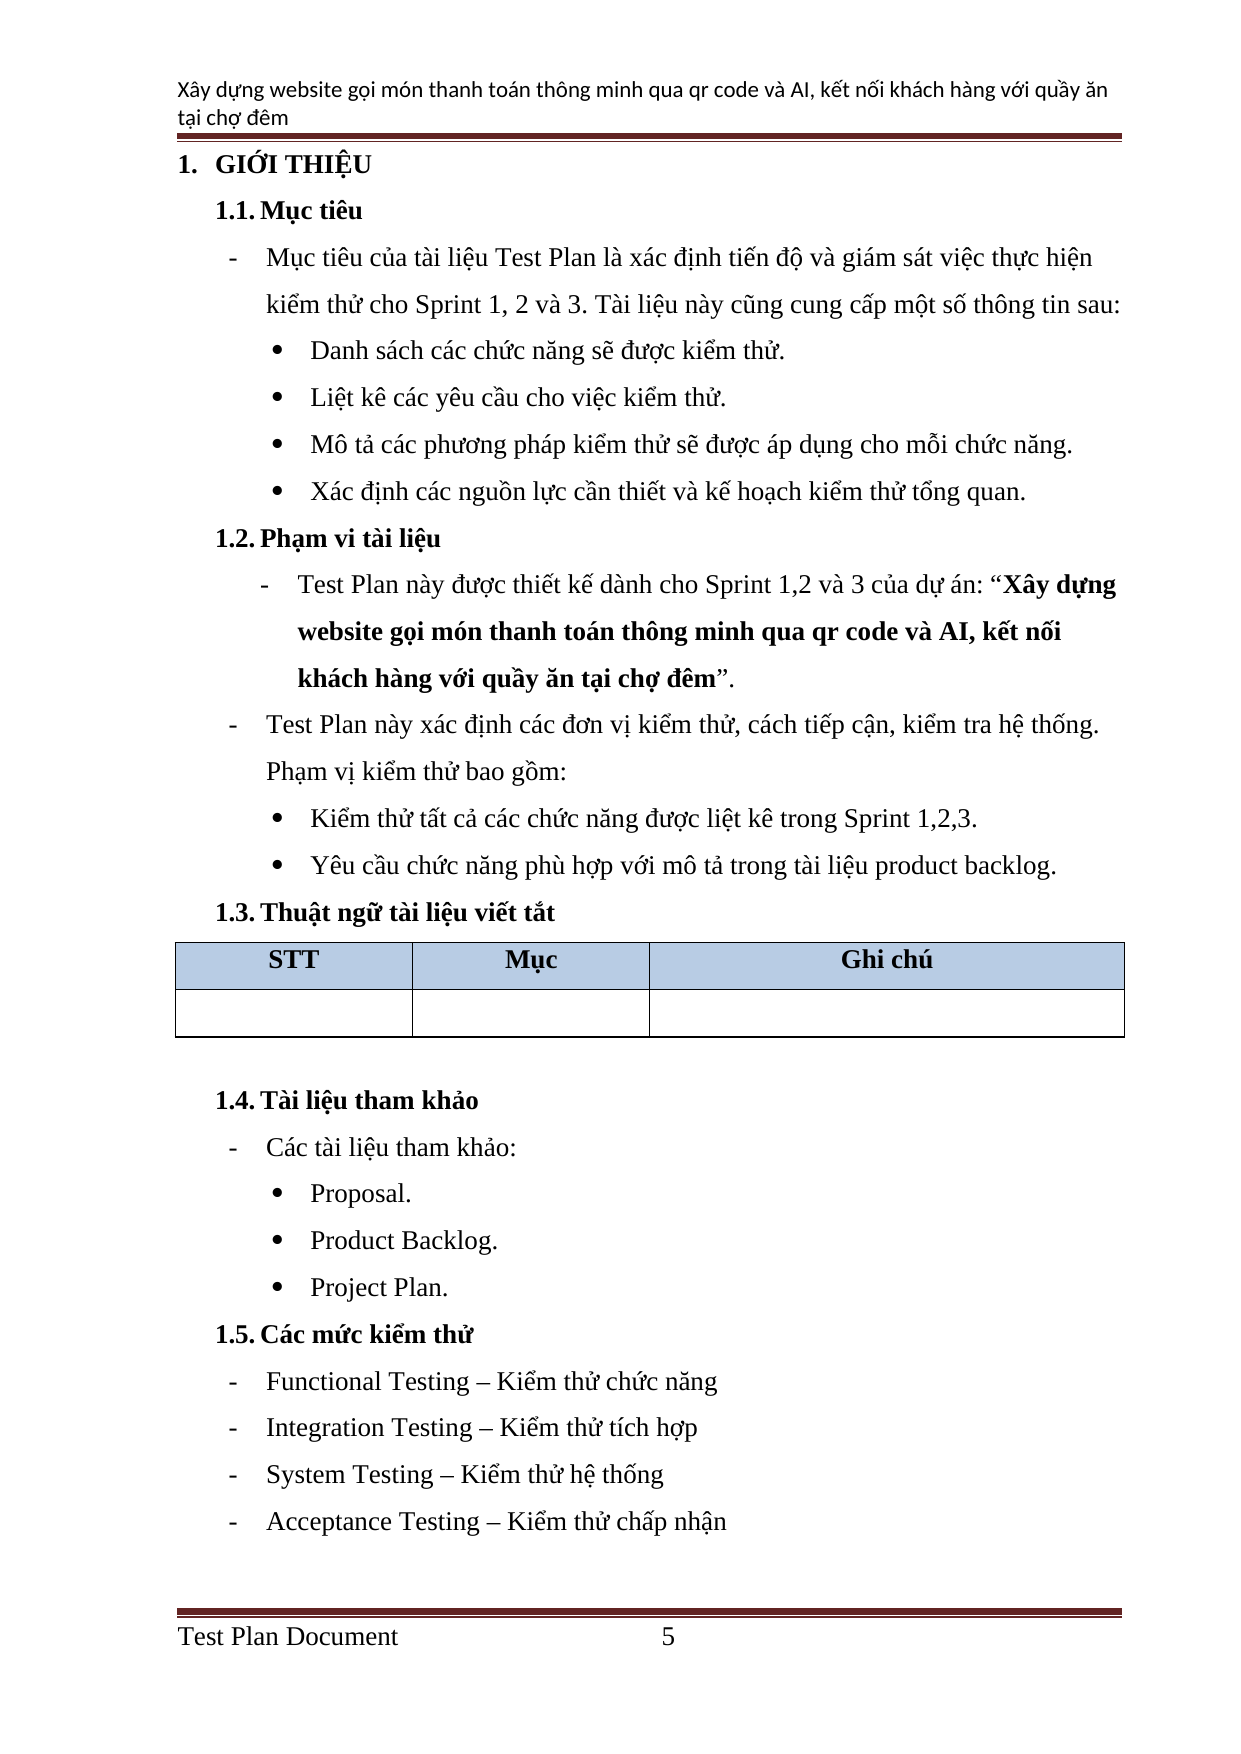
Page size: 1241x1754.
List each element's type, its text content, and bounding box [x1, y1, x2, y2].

table_cell [176, 990, 412, 1036]
list GIỚI THIỆU [177, 148, 1122, 179]
list Mục tiêu [215, 194, 1122, 226]
list System Testing – Kiểm thử hệ thống [228, 1458, 1122, 1489]
table_cell [413, 990, 649, 1036]
list Phạm vi tài liệu [215, 522, 1122, 553]
list Xác định các nguồn lực cần thiết và kế hoạch kiểm thử tổng quan. [273, 475, 1122, 506]
list Test Plan này được thiết kế dành cho Sprint 1,2 và 3 của dự án: “Xây dựng website gọi món thanh toán thông minh qua qr code và AI, kết nối khách hàng với quầy ăn tại chợ đêm”. [260, 568, 1122, 693]
list Product Backlog. [273, 1224, 1122, 1256]
list Functional Testing – Kiểm thử chức năng [228, 1365, 1122, 1396]
list Liệt kê các yêu cầu cho việc kiểm thử. [273, 381, 1122, 412]
table_cell [650, 990, 1124, 1036]
list Kiểm thử tất cả các chức năng được liệt kê trong Sprint 1,2,3. [273, 802, 1122, 833]
list Các mức kiểm thử [215, 1318, 1122, 1349]
list Project Plan. [273, 1271, 1122, 1302]
table_header Mục [413, 943, 649, 989]
list Tài liệu tham khảo [215, 1084, 1122, 1115]
list Mục tiêu của tài liệu Test Plan là xác định tiến độ và giám sát việc thực hiện kiểm thử cho Sprint 1, 2 và 3. Tài liệu này cũng cung cấp một số thông tin sau: [228, 241, 1122, 319]
table_header Ghi chú [650, 943, 1124, 989]
list Mô tả các phương pháp kiểm thử sẽ được áp dụng cho mỗi chức năng. [273, 428, 1122, 459]
list Proposal. [273, 1177, 1122, 1209]
list Test Plan này xác định các đơn vị kiểm thử, cách tiếp cận, kiểm tra hệ thống. Phạm vị kiểm thử bao gồm: [228, 708, 1122, 786]
list Danh sách các chức năng sẽ được kiểm thử. [273, 334, 1122, 366]
list Yêu cầu chức năng phù hợp với mô tả trong tài liệu product backlog. [273, 849, 1122, 880]
list Integration Testing – Kiểm thử tích hợp [228, 1411, 1122, 1443]
list Các tài liệu tham khảo: [228, 1131, 1122, 1162]
list Acceptance Testing – Kiểm thử chấp nhận [228, 1505, 1122, 1536]
table_header STT [176, 943, 412, 989]
list Thuật ngữ tài liệu viết tắt [215, 896, 1122, 927]
